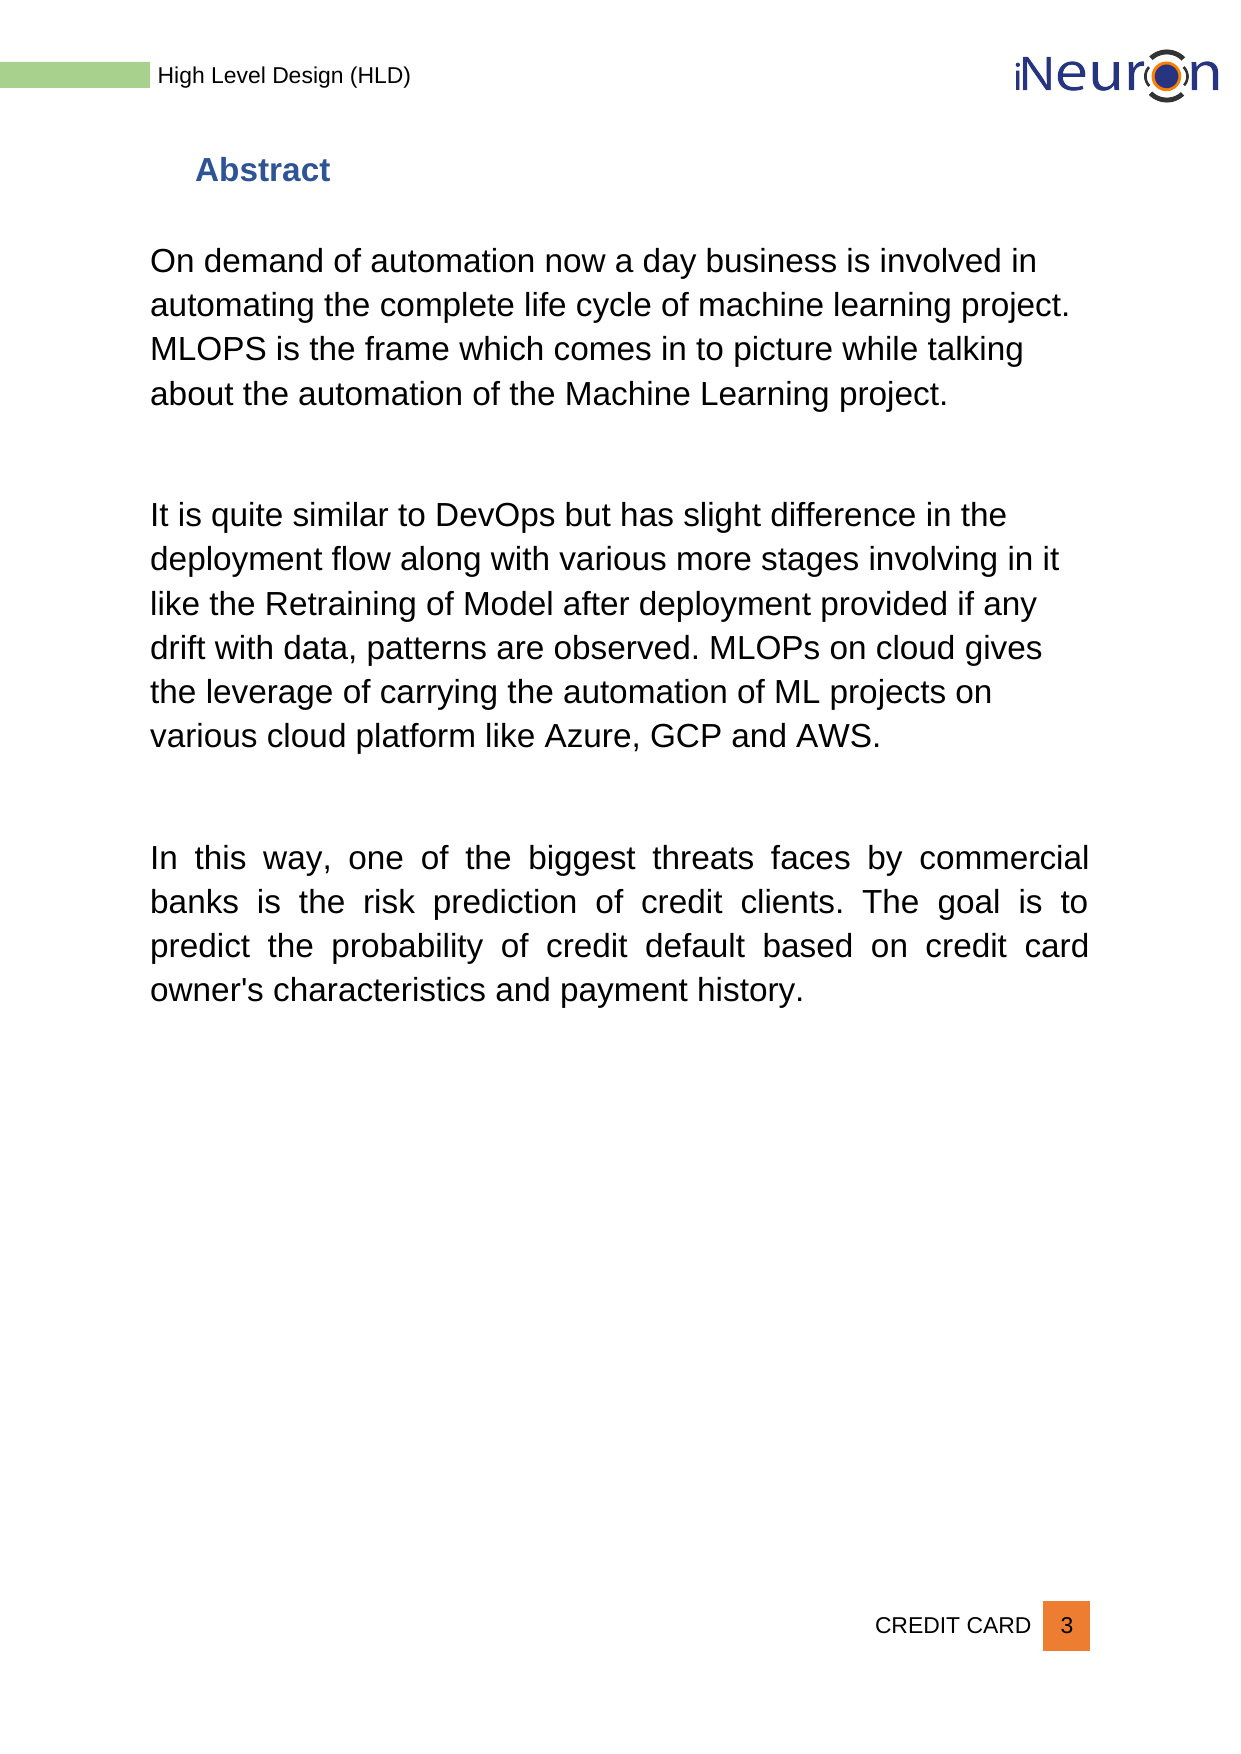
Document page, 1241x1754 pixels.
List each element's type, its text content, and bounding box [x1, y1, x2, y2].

subtitle Abstract [195, 150, 1090, 188]
text In this way, one of the biggest threats faces by commercial banks is the risk prediction of credit clients. The goal is to predict the probability of credit default based on credit card owner's characteristics and payment history. [150, 838, 1090, 1009]
text It is quite similar to DevOps but has slight difference in the deployment flow along with various more stages involving in it like the Retraining of Model after deployment provided if any drift with data, patterns are observed. MLOPs on cloud gives the leverage of carrying the automation of ML projects on various cloud platform like Azure, GCP and AWS. [150, 495, 1090, 754]
picture [1013, 41, 1223, 105]
text On demand of automation now a day business is involved in automating the complete life cycle of machine learning project. MLOPS is the frame which comes in to picture while talking about the automation of the Machine Learning project. [150, 241, 1090, 412]
